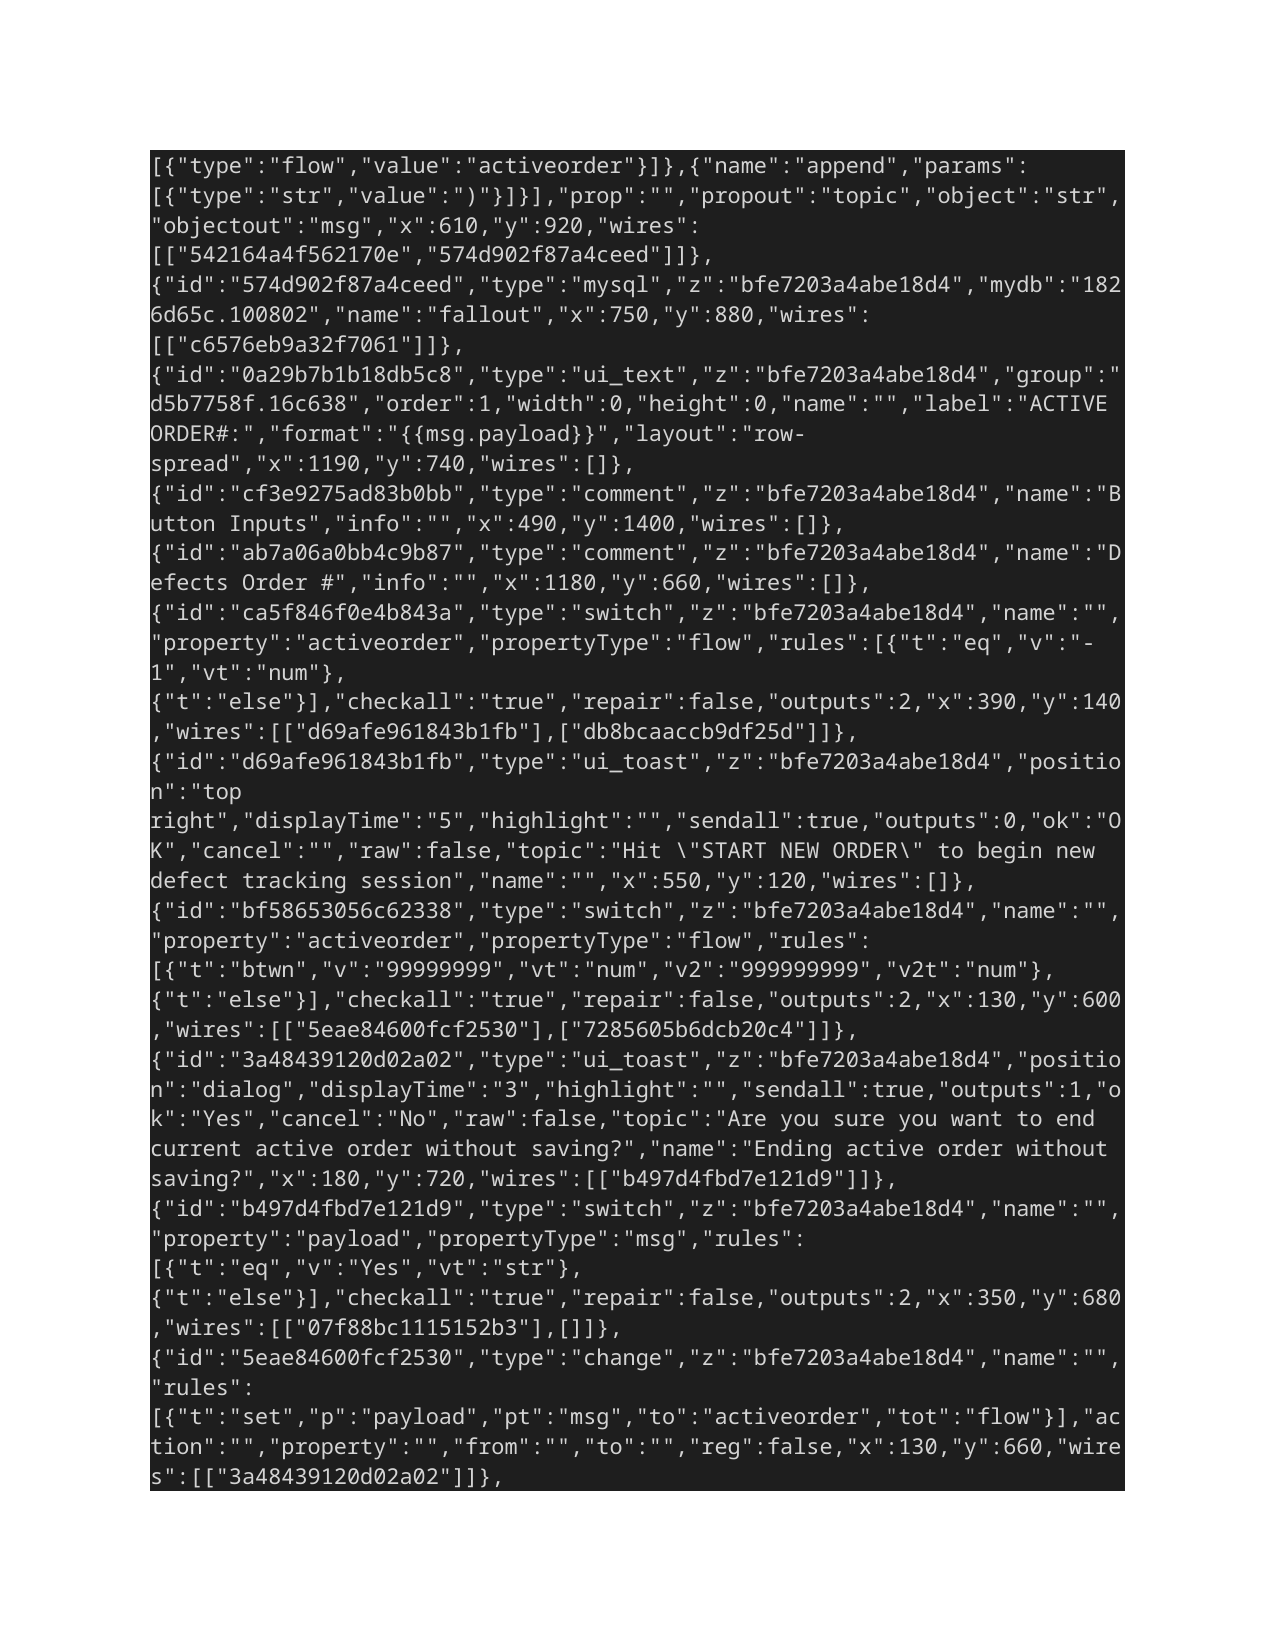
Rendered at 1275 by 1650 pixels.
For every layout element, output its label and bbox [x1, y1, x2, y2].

text [150, 150, 1125, 1491]
